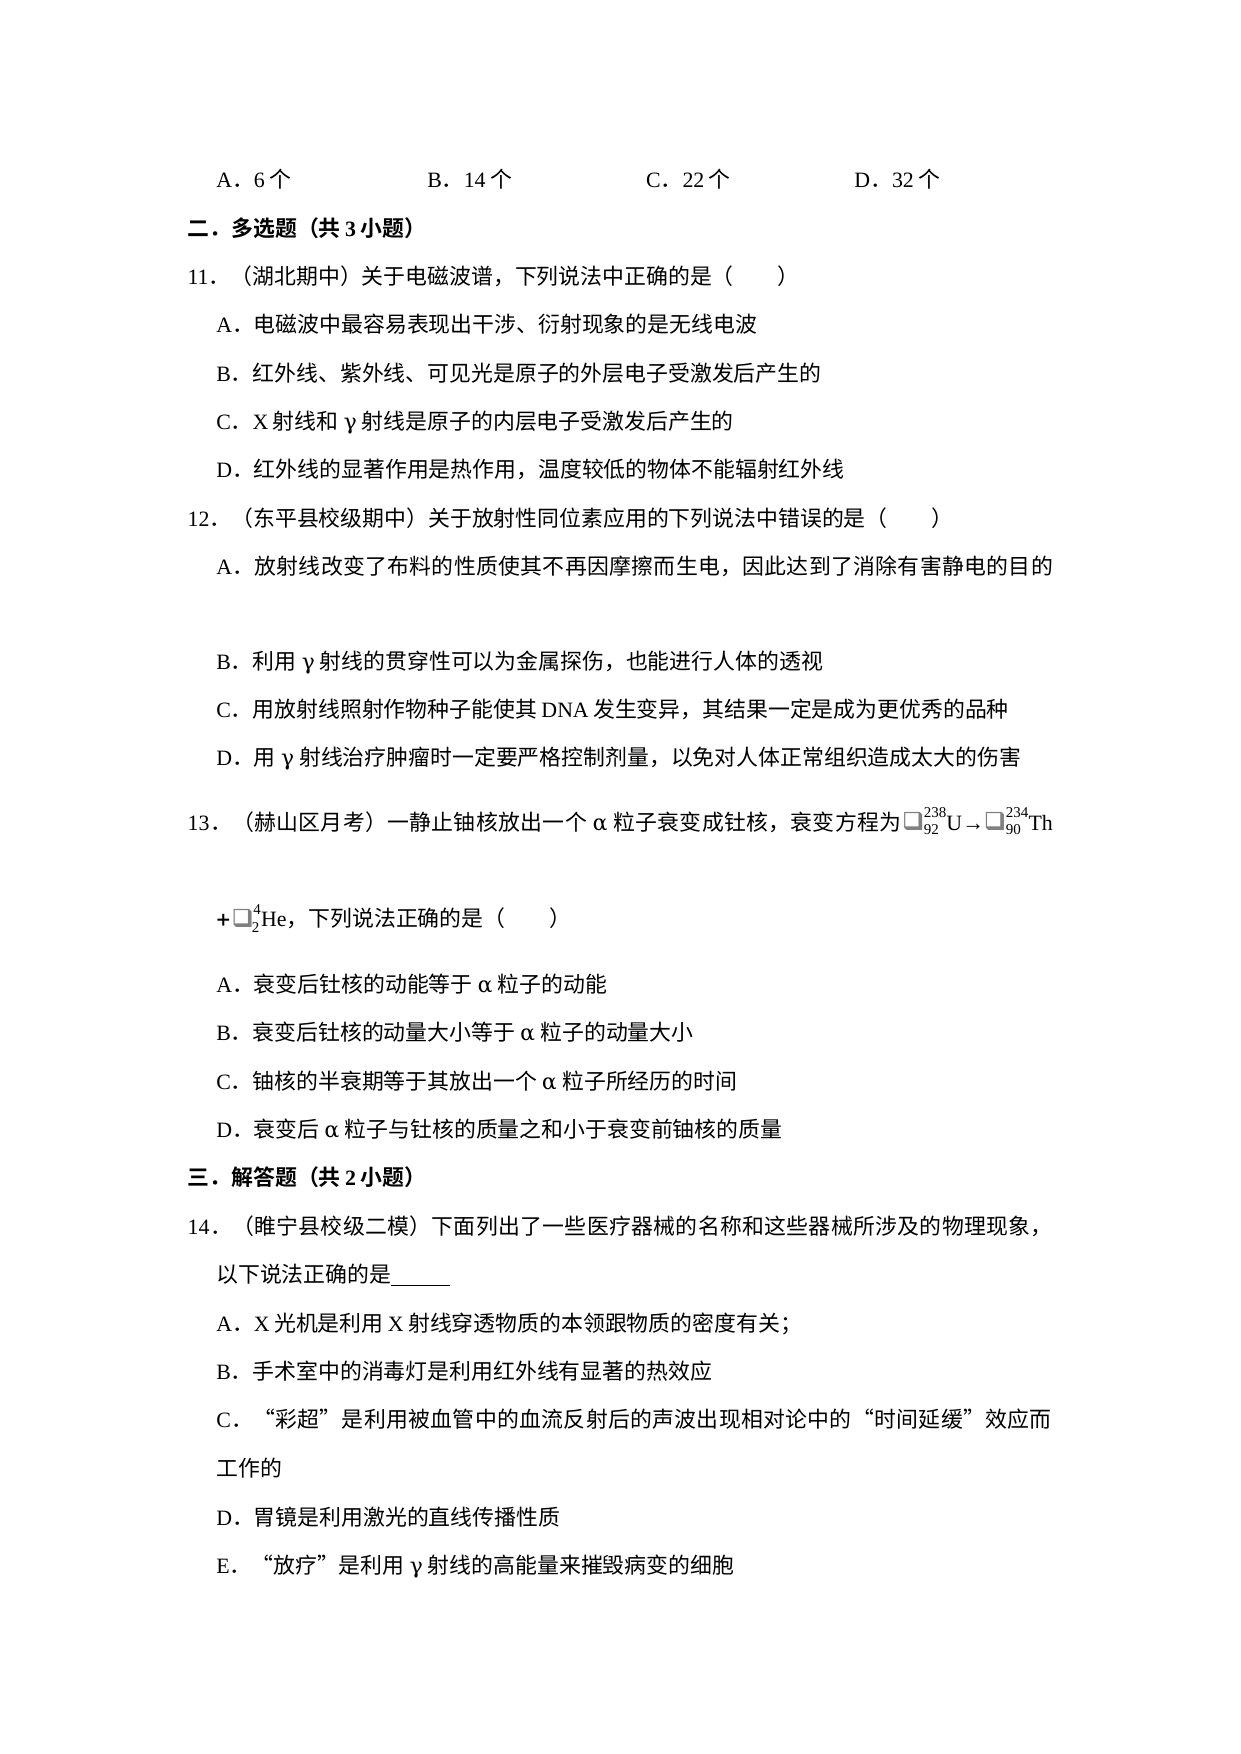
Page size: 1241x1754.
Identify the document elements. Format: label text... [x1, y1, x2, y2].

text D．红外线的显著作用是热作用，温度较低的物体不能辐射红外线 [187, 452, 1053, 484]
text 三．解答题（共2小题） [187, 1160, 1053, 1192]
text 12．（东平县校级期中）关于放射性同位素应用的下列说法中错误的是（ ） [187, 500, 1053, 533]
text D．用γ射线治疗肿瘤时一定要严格控制剂量，以免对人体正常组织造成太大的伤害 [187, 740, 1053, 772]
text C．铀核的半衰期等于其放出一个α粒子所经历的时间 [187, 1063, 1053, 1096]
text C．X射线和γ射线是原子的内层电子受激发后产生的 [187, 404, 1053, 436]
text A．X光机是利用X射线穿透物质的本领跟物质的密度有关； [216, 1305, 1053, 1338]
text A．电磁波中最容易表现出干涉、衍射现象的是无线电波 [187, 307, 1053, 339]
text A．衰变后钍核的动能等于α粒子的动能 [187, 967, 1053, 999]
text B．利用γ射线的贯穿性可以为金属探伤，也能进行人体的透视 [187, 643, 1053, 676]
text B．红外线、紫外线、可见光是原子的外层电子受激发后产生的 [187, 355, 1053, 388]
text 14．（睢宁县校级二模）下面列出了一些医疗器械的名称和这些器械所涉及的物理现象，以下说法正确的是 [187, 1208, 1053, 1289]
text 13．（赫山区月考）一静止铀核放出一个α粒子衰变成钍核，衰变方程为U→ThHe，下列说法正确的是（ ） [187, 788, 1053, 951]
text D．胃镜是利用激光的直线传播性质 [216, 1499, 1053, 1532]
text A．放射线改变了布料的性质使其不再因摩擦而生电，因此达到了消除有害静电的目的 [187, 549, 1053, 630]
text 二．多选题（共3小题） [187, 210, 1053, 243]
text B．手术室中的消毒灯是利用红外线有显著的热效应 [216, 1354, 1053, 1386]
text A．6个 B．14个 C．22个 D．32个 [187, 162, 1053, 194]
text C．“彩超”是利用被血管中的血流反射后的声波出现相对论中的“时间延缓”效应而工作的 [216, 1402, 1053, 1483]
text C．用放射线照射作物种子能使其DNA发生变异，其结果一定是成为更优秀的品种 [187, 692, 1053, 724]
text D．衰变后α粒子与钍核的质量之和小于衰变前铀核的质量 [187, 1112, 1053, 1144]
text E．“放疗”是利用γ射线的高能量来摧毁病变的细胞 [216, 1547, 1053, 1580]
text B．衰变后钍核的动量大小等于α粒子的动量大小 [187, 1015, 1053, 1047]
text 11．（湖北期中）关于电磁波谱，下列说法中正确的是（ ） [187, 259, 1053, 291]
